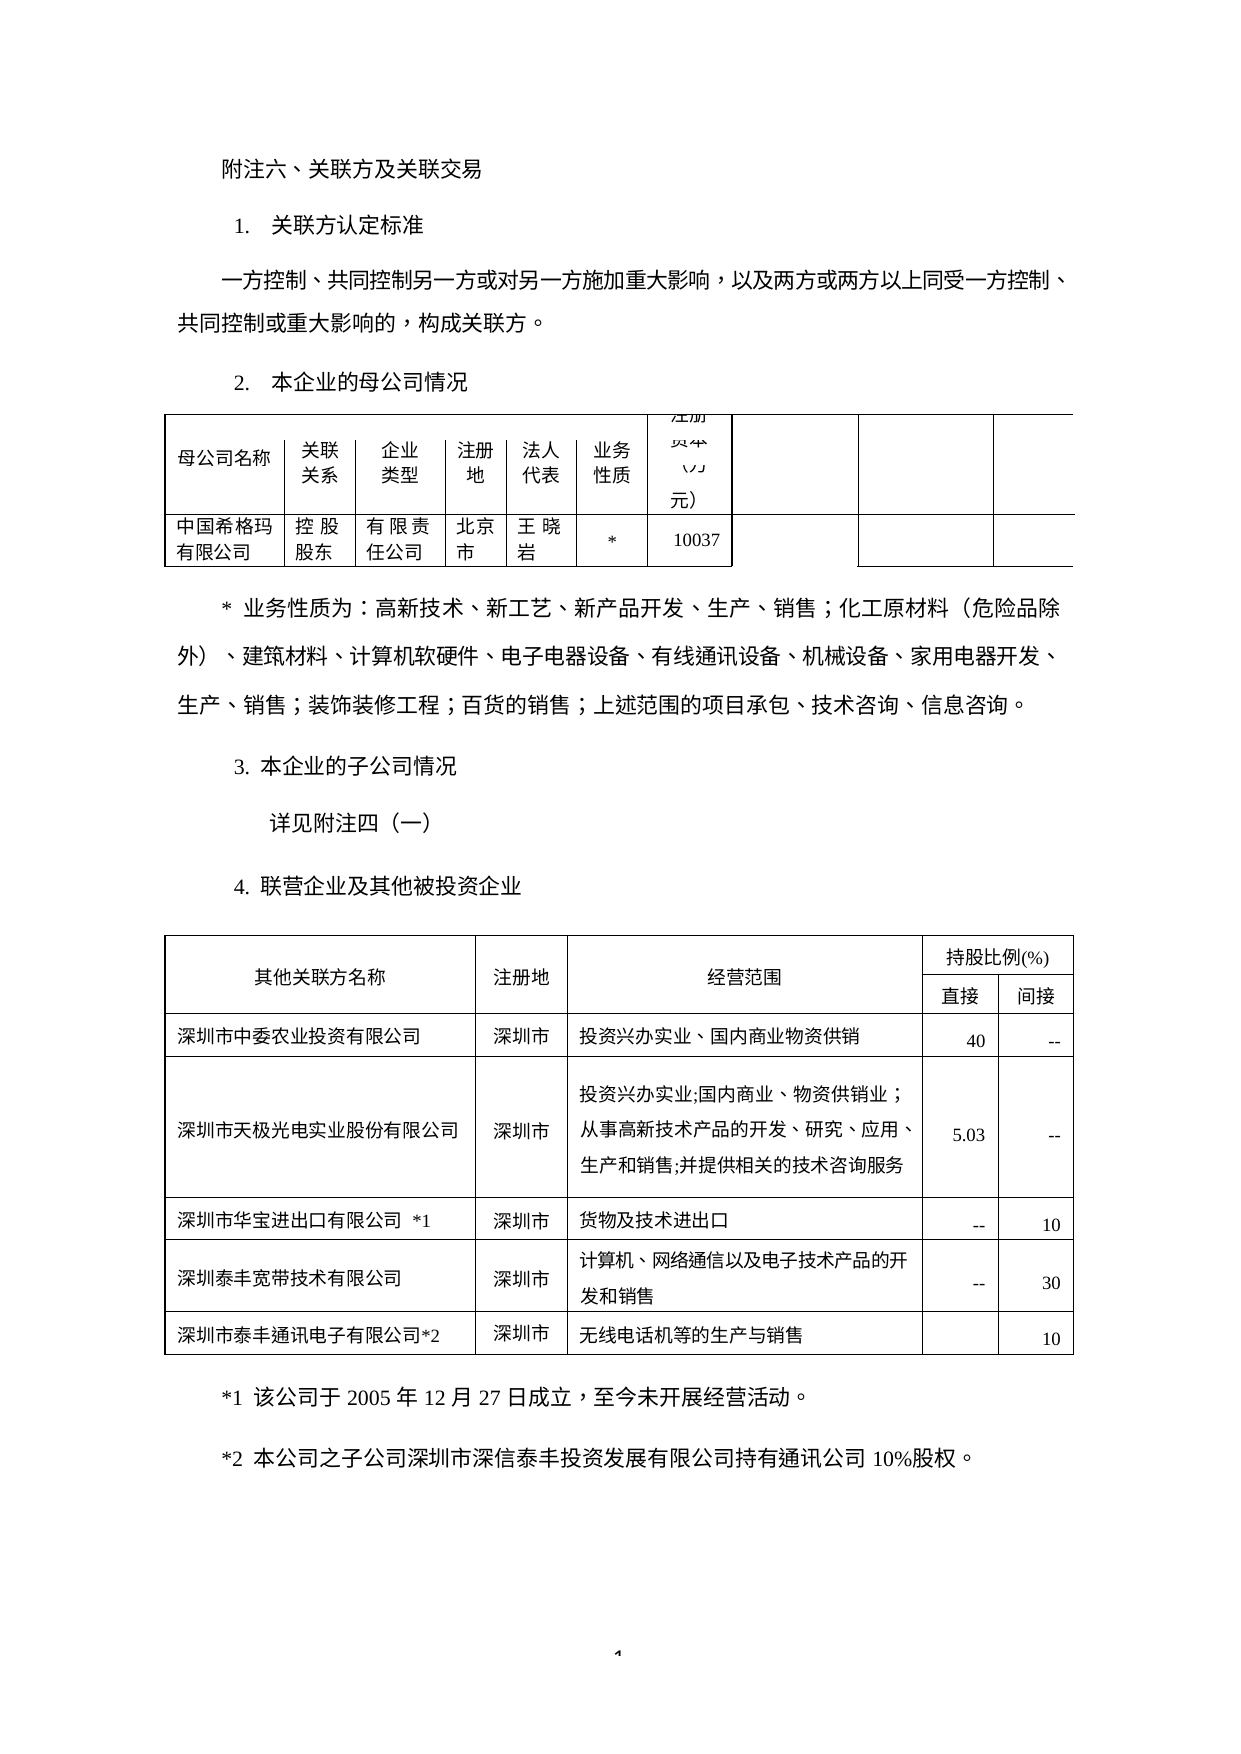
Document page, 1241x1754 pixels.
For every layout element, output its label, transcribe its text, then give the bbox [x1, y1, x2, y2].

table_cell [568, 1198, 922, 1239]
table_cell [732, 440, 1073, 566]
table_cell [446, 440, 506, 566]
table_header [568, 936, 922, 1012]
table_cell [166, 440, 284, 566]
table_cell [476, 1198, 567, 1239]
text 一方控制、共同控制另一方或对另一方施加重大影响，以及两方或两方以上同受一方控制、 共同控制或重大影响的，构成关联方。 [177, 265, 1088, 338]
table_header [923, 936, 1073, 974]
text 1. 关联方认定标准 [233, 211, 1064, 240]
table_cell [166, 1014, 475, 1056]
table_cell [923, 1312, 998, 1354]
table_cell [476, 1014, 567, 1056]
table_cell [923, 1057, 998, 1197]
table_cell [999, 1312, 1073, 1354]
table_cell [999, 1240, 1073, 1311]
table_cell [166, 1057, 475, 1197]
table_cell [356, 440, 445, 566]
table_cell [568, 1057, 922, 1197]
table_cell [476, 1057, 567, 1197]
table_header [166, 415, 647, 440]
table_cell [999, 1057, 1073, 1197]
text 3. 本企业的子公司情况 详见附注四（一） [233, 751, 459, 838]
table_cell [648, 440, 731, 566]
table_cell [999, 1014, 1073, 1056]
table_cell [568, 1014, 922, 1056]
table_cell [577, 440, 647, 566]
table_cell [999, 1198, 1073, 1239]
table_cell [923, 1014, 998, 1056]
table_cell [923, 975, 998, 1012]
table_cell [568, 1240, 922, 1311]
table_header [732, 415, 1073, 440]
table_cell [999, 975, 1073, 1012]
text *2 本公司之子公司深圳市深信泰丰投资发展有限公司持有通讯公司 10%股权。 [221, 1443, 1064, 1472]
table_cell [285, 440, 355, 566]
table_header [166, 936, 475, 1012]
text * 业务性质为：高新技术、新工艺、新产品开发、生产、销售；化工原材料（危险品除 外）、建筑材料、计算机软硬件、电子电器设备、有线通讯设备、机械设备、家用电器开发、 生产、销售；装饰装修工程；百货的销售；上述范围的项目承包、技术咨询、信息咨询。 [177, 593, 1063, 719]
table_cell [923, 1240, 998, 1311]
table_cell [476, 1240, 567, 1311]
text *1 该公司于 2005 年 12 月 27 日成立，至今未开展经营活动。 [221, 1381, 1064, 1411]
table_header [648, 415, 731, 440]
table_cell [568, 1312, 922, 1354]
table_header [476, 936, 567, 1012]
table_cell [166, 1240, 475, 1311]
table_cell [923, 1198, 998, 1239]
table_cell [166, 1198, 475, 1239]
text 4. 联营企业及其他被投资企业 [233, 871, 1064, 901]
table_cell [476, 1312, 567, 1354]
text 附注六、关联方及关联交易 [221, 154, 1064, 184]
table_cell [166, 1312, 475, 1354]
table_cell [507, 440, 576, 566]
text 2. 本企业的母公司情况 [233, 367, 1064, 397]
